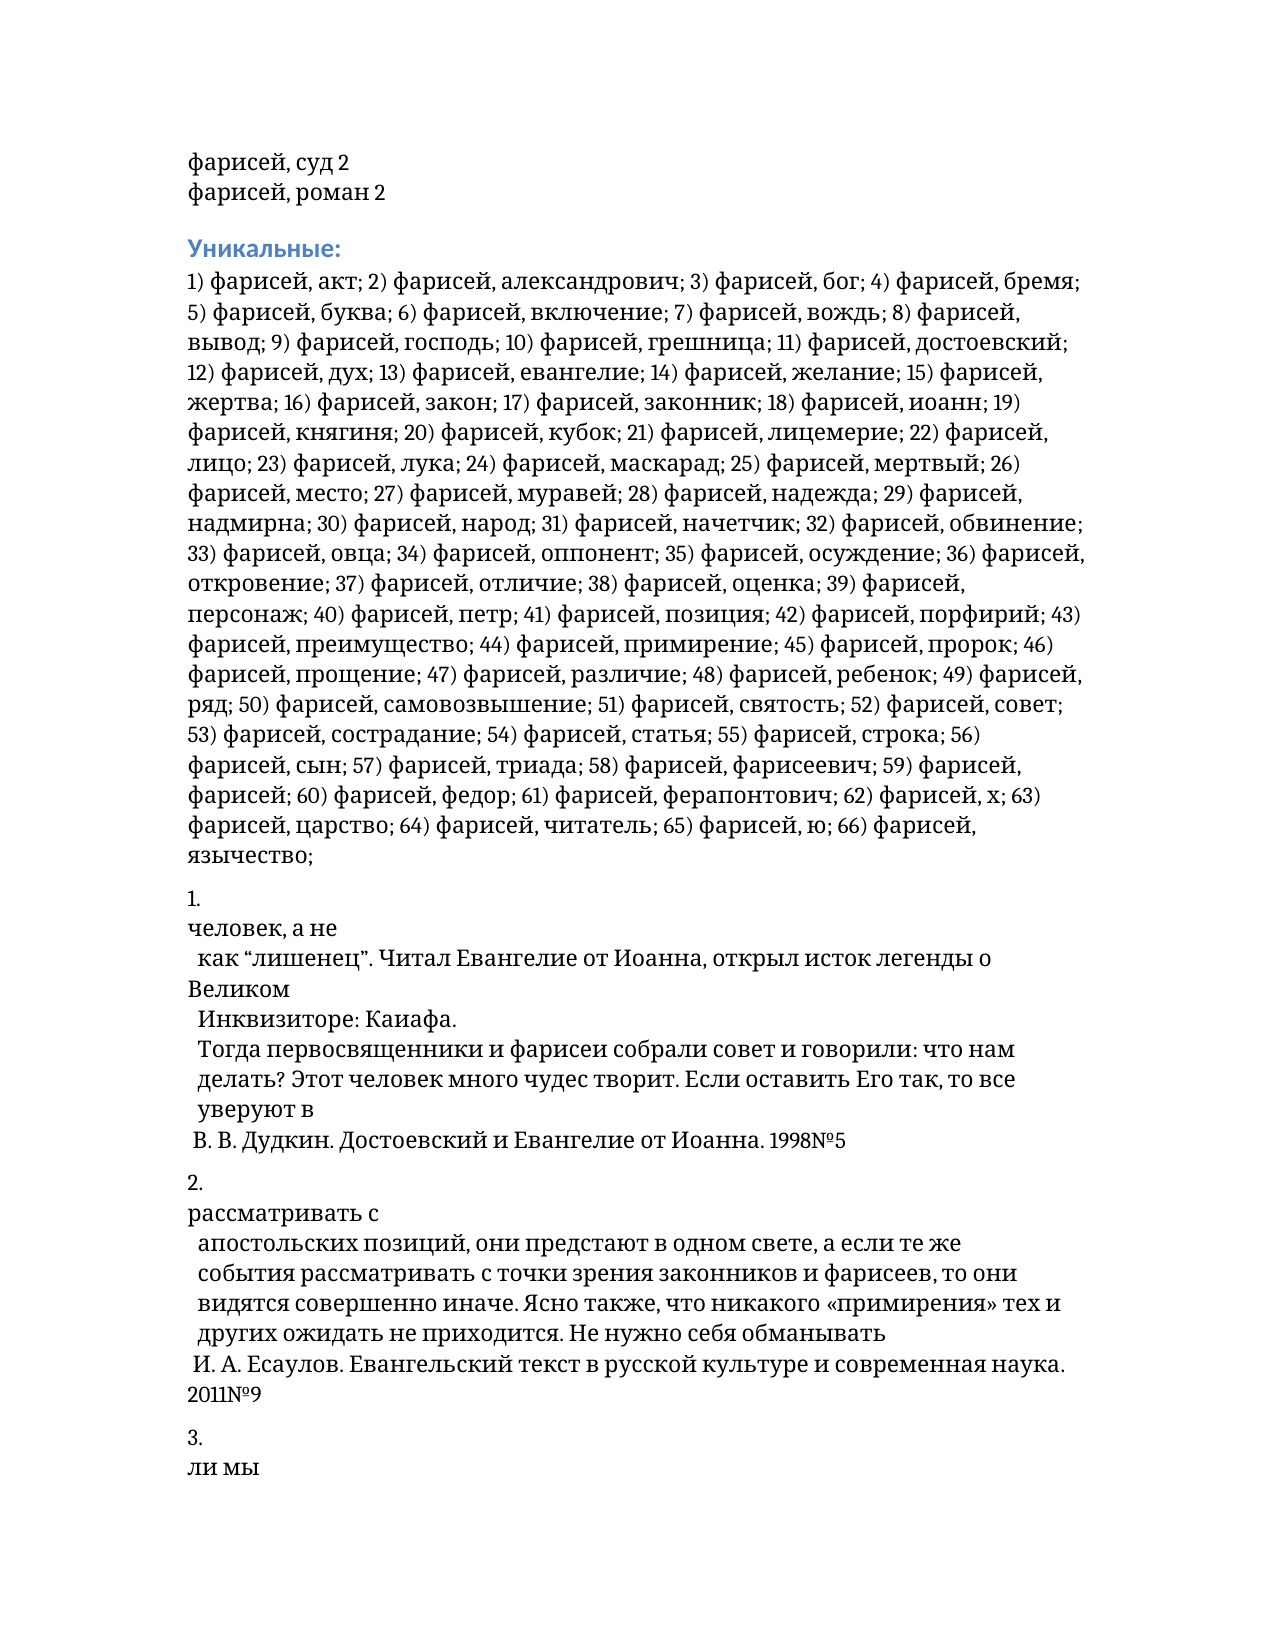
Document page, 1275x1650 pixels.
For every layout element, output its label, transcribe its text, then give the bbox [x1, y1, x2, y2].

text 1) фарисей, акт; 2) фарисей, александрович; 3) фарисей, бог; 4) фарисей, бремя; 5) фарисей, буква; 6) фарисей, включение; 7) фарисей, вождь; 8) фарисей, вывод; 9) фарисей, господь; 10) фарисей, грешница; 11) фарисей, достоевский; 12) фарисей, дух; 13) фарисей, евангелие; 14) фарисей, желание; 15) фарисей, жертва; 16) фарисей, закон; 17) фарисей, законник; 18) фарисей, иоанн; 19) фарисей, княгиня; 20) фарисей, кубок; 21) фарисей, лицемерие; 22) фарисей, лицо; 23) фарисей, лука; 24) фарисей, маскарад; 25) фарисей, мертвый; 26) фарисей, место; 27) фарисей, муравей; 28) фарисей, надежда; 29) фарисей, надмирна; 30) фарисей, народ; 31) фарисей, начетчик; 32) фарисей, обвинение; 33) фарисей, овца; 34) фарисей, оппонент; 35) фарисей, осуждение; 36) фарисей, откровение; 37) фарисей, отличие; 38) фарисей, оценка; 39) фарисей, персонаж; 40) фарисей, петр; 41) фарисей, позиция; 42) фарисей, порфирий; 43) фарисей, преимущество; 44) фарисей, примирение; 45) фарисей, пророк; 46) фарисей, прощение; 47) фарисей, различие; 48) фарисей, ребенок; 49) фарисей, ряд; 50) фарисей, самовозвышение; 51) фарисей, святость; 52) фарисей, совет; 53) фарисей, сострадание; 54) фарисей, статья; 55) фарисей, строка; 56) фарисей, сын; 57) фарисей, триада; 58) фарисей, фарисеевич; 59) фарисей, фарисей; 60) фарисей, федор; 61) фарисей, ферапонтович; 62) фарисей, х; 63) фарисей, царство; 64) фарисей, читатель; 65) фарисей, ю; 66) фарисей, язычество; [187, 269, 1087, 869]
text 2. рассматривать с апостольских позиций, они предстают в одном свете, а если те же события рассматривать с точки зрения законников и фарисеев, то они видятся совершенно иначе. Ясно также, что никакого «примирения» тех и других ожидать не приходится. Не нужно себя обманывать И. А. Есаулов. Евангельский текст в русской культуре и современная наука. 2011№9 [187, 1170, 1087, 1408]
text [187, 1424, 1087, 1481]
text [187, 150, 1087, 207]
text 1. человек, а не как “лишенец”. Читал Евангелие от Иоанна, открыл исток легенды о Великом Инквизиторе: Каиафа. Тогда первосвященники и фарисеи собрали совет и говорили: что нам делать? Этот человек много чудес творит. Если оставить Его так, то все уверуют в В. В. Дудкин. Достоевский и Евангелие от Иоанна. 1998№5 [187, 886, 1087, 1154]
subtitle Уникальные: [187, 231, 1087, 264]
